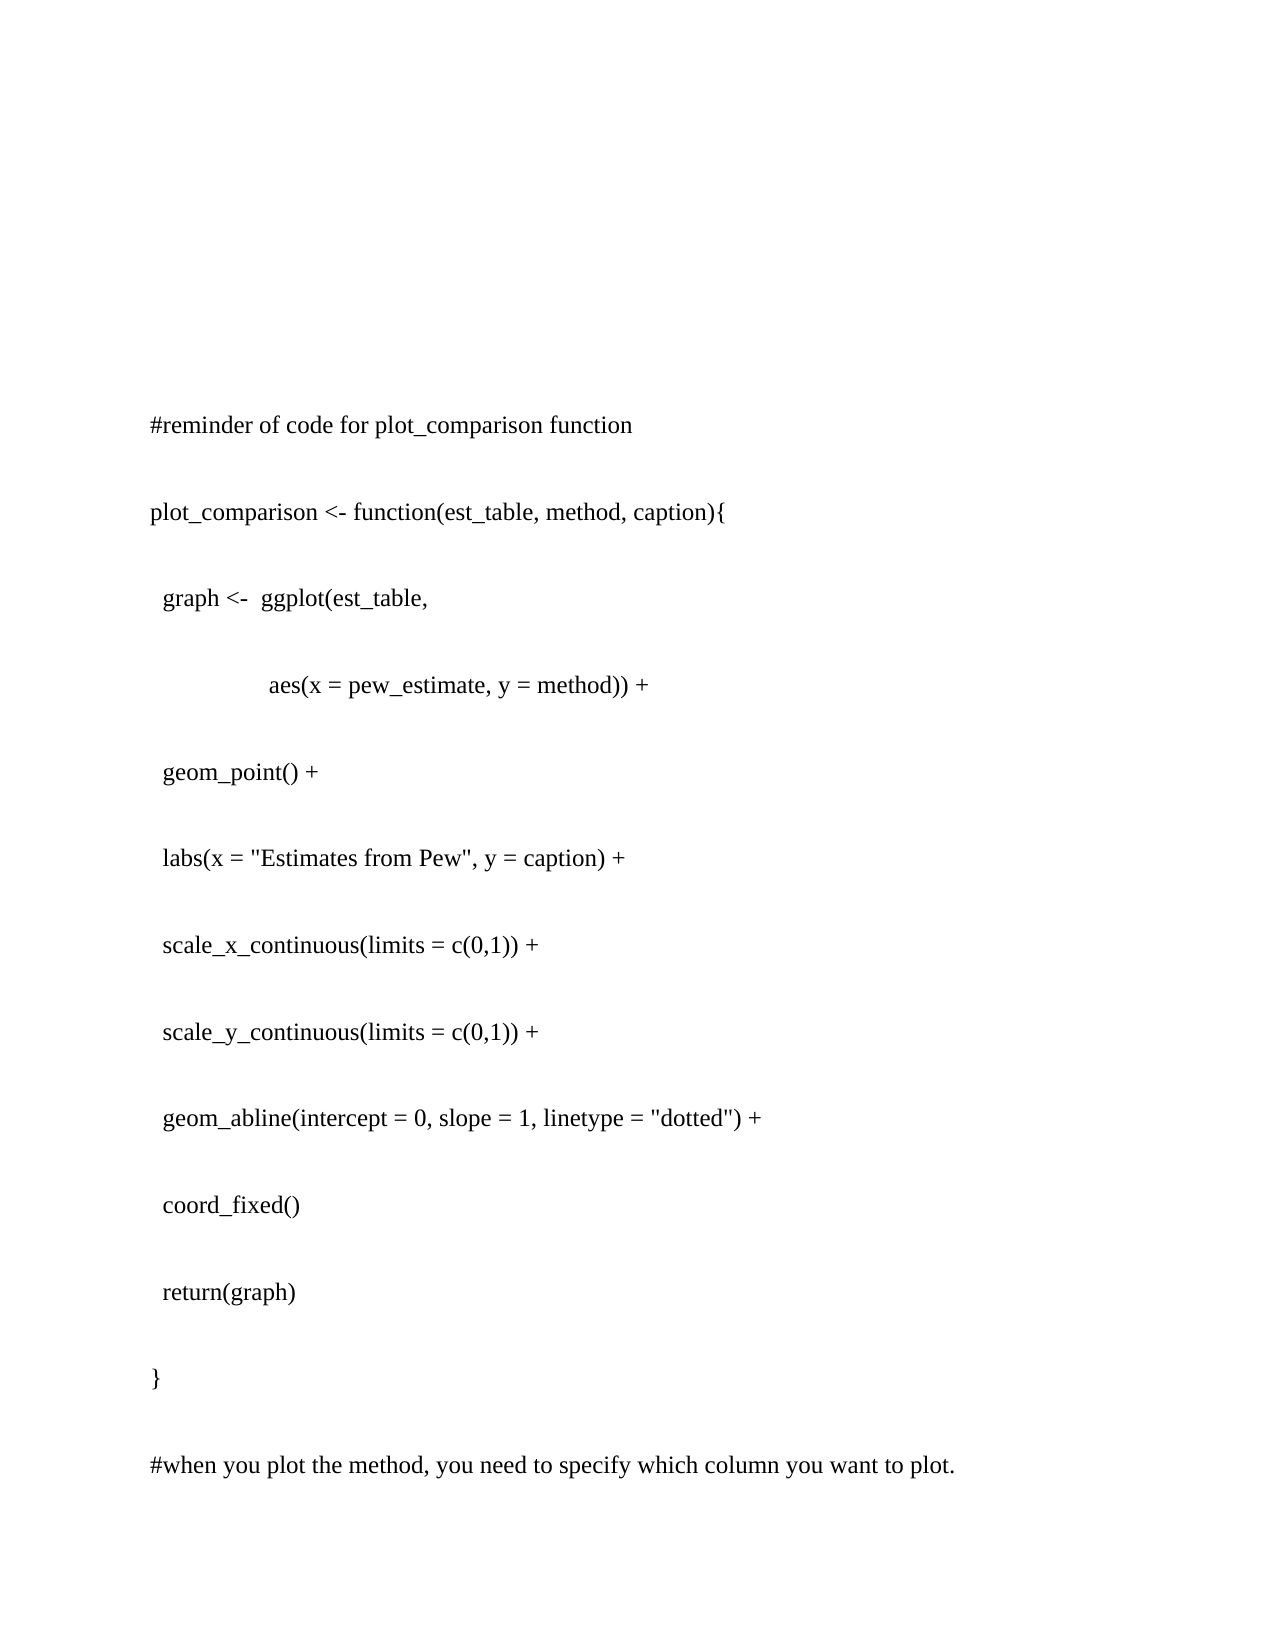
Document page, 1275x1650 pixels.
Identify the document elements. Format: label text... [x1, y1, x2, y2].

text labs(x = "Estimates from Pew", y = caption) + [150, 843, 1125, 872]
text return(graph) [150, 1277, 1125, 1305]
text graph <- ggplot(est_table, [150, 583, 1125, 612]
text geom_abline(intercept = 0, slope = 1, linetype = "dotted") + [150, 1103, 1125, 1132]
text #when you plot the method, you need to specify which column you want to plot. [150, 1450, 1125, 1479]
text plot_comparison <- function(est_table, method, caption){ [150, 497, 1125, 525]
text coord_fixed() [150, 1190, 1125, 1219]
text scale_y_continuous(limits = c(0,1)) + [150, 1017, 1125, 1045]
text aes(x = pew_estimate, y = method)) + [150, 670, 1125, 699]
text } [150, 1363, 1125, 1392]
text #reminder of code for plot_comparison function [150, 410, 1125, 439]
text scale_x_continuous(limits = c(0,1)) + [150, 930, 1125, 959]
text geom_point() + [150, 757, 1125, 785]
